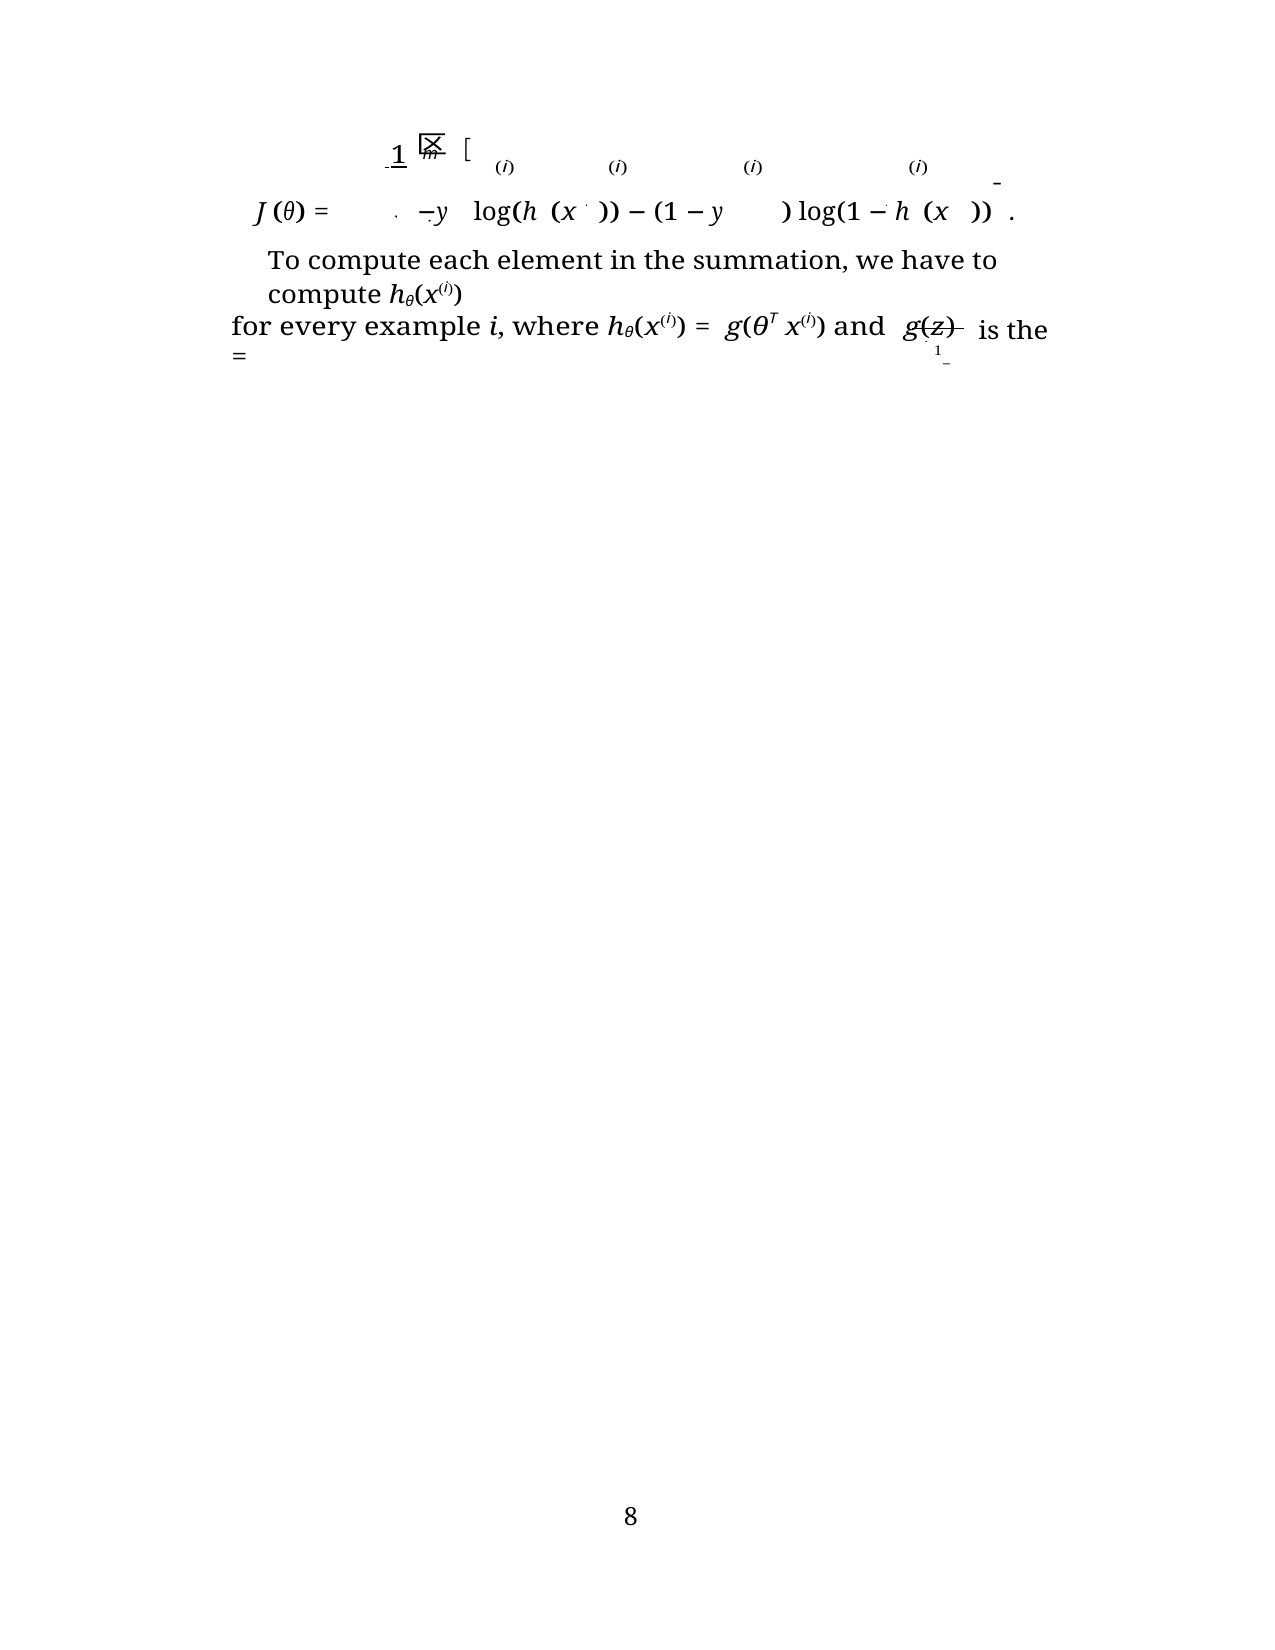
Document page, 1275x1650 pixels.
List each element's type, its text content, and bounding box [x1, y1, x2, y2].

text is the [978, 313, 1119, 347]
text 1 区［ (i) (i) (i) (i) [193, 160, 1119, 175]
text for every example i, where hθ(x(i)) = g(θT x(i)) and g(z) = 1− [231, 311, 962, 371]
text J (θ) = −y log(h (x )) − (1 − y ) log(1 − h (x ))－ . [179, 175, 1092, 231]
text To compute each element in the summation, we have to compute hθ(x(i)) [267, 243, 1119, 311]
